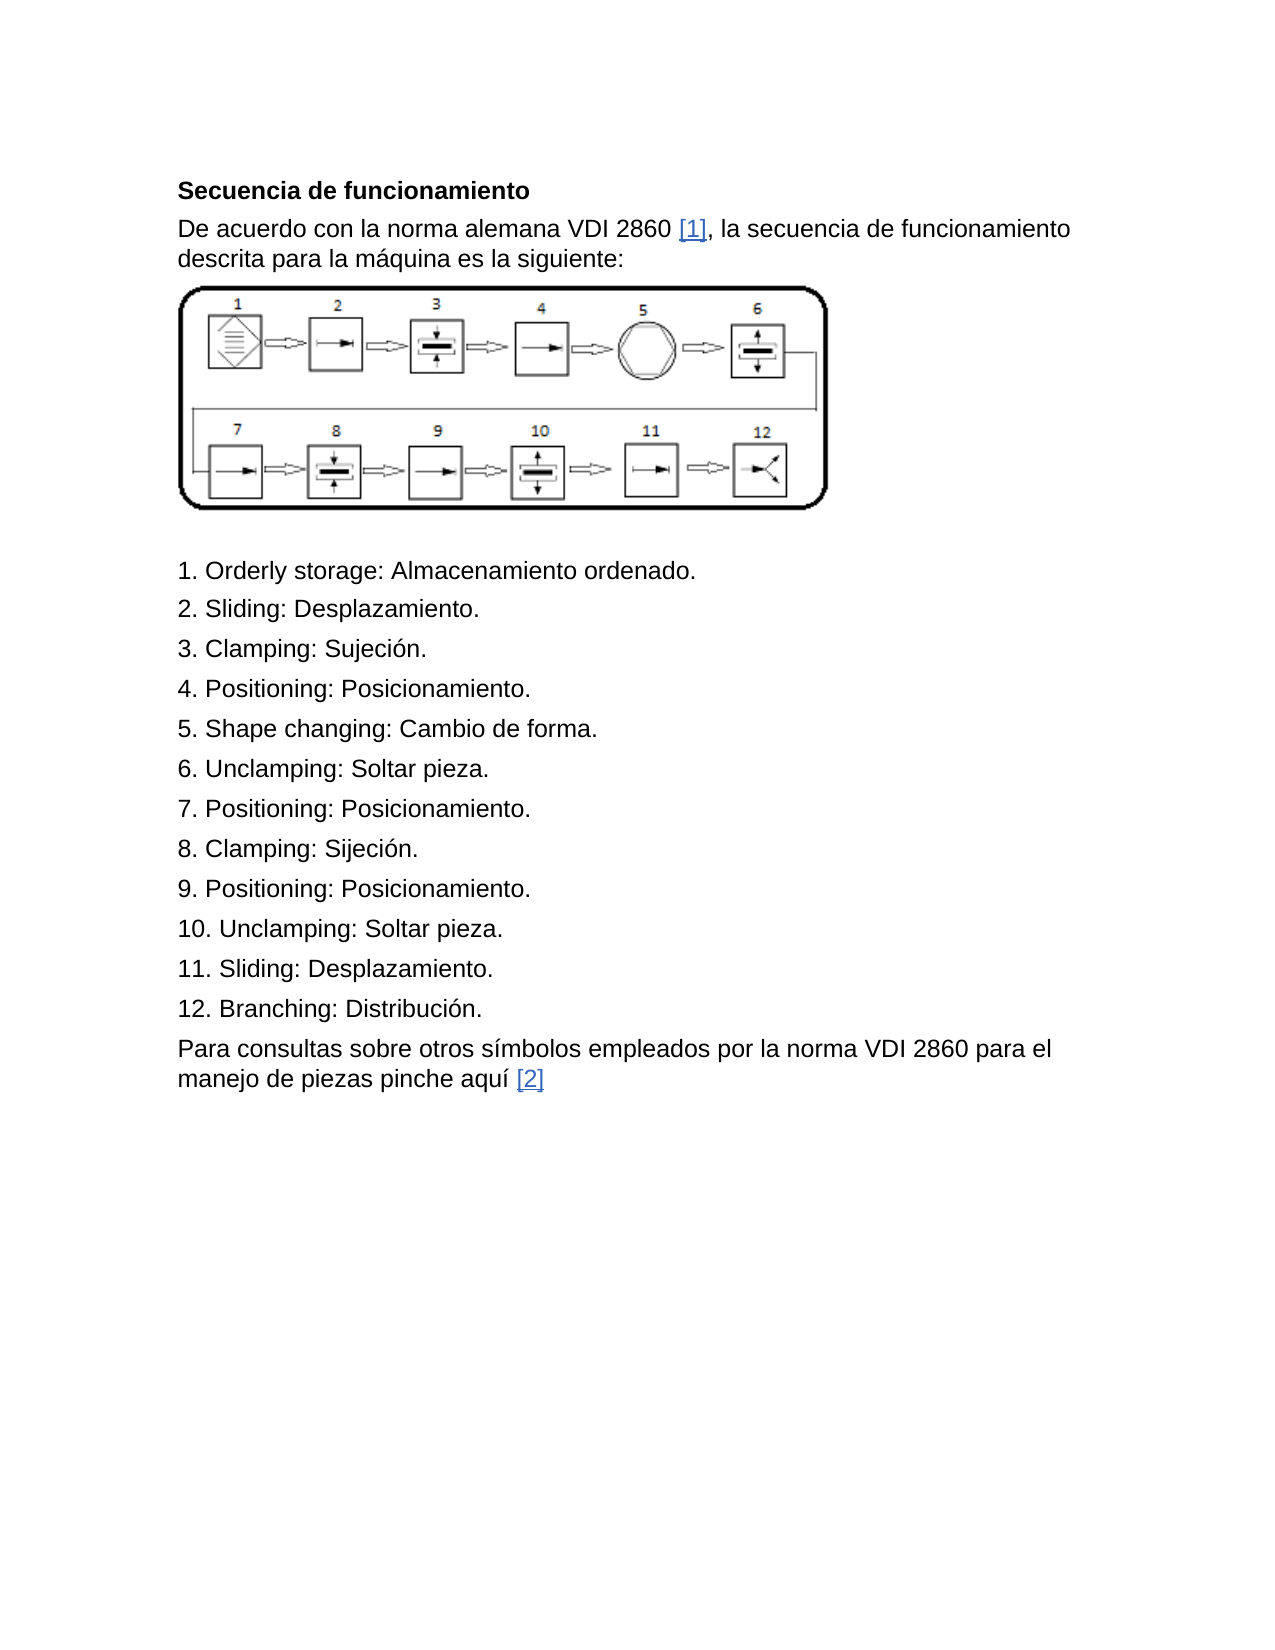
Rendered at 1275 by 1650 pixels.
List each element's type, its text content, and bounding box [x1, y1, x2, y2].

picture [177, 283, 836, 515]
text 3. Clamping: Sujeción. [177, 632, 1098, 662]
text De acuerdo con la norma alemana VDI 2860 [1], la secuencia de funcionamiento descrita para la máquina es la siguiente: [177, 213, 1098, 273]
text Secuencia de funcionamiento [177, 176, 1098, 205]
text 5. Shape changing: Cambio de forma. [177, 712, 1098, 742]
text 12. Branching: Distribución. [177, 992, 1098, 1022]
text 7. Positioning: Posicionamiento. [177, 792, 1098, 822]
text 8. Clamping: Sijeción. [177, 832, 1098, 862]
text 10. Unclamping: Soltar pieza. [177, 912, 1098, 942]
text Para consultas sobre otros símbolos empleados por la norma VDI 2860 para el manejo de piezas pinche aquí [2] [177, 1032, 1098, 1092]
text 4. Positioning: Posicionamiento. [177, 672, 1098, 702]
text 6. Unclamping: Soltar pieza. [177, 752, 1098, 782]
text 2. Sliding: Desplazamiento. [177, 592, 1098, 622]
text 1. Orderly storage: Almacenamiento ordenado. [177, 524, 1098, 584]
text 9. Positioning: Posicionamiento. [177, 872, 1098, 902]
text 11. Sliding: Desplazamiento. [177, 952, 1098, 982]
